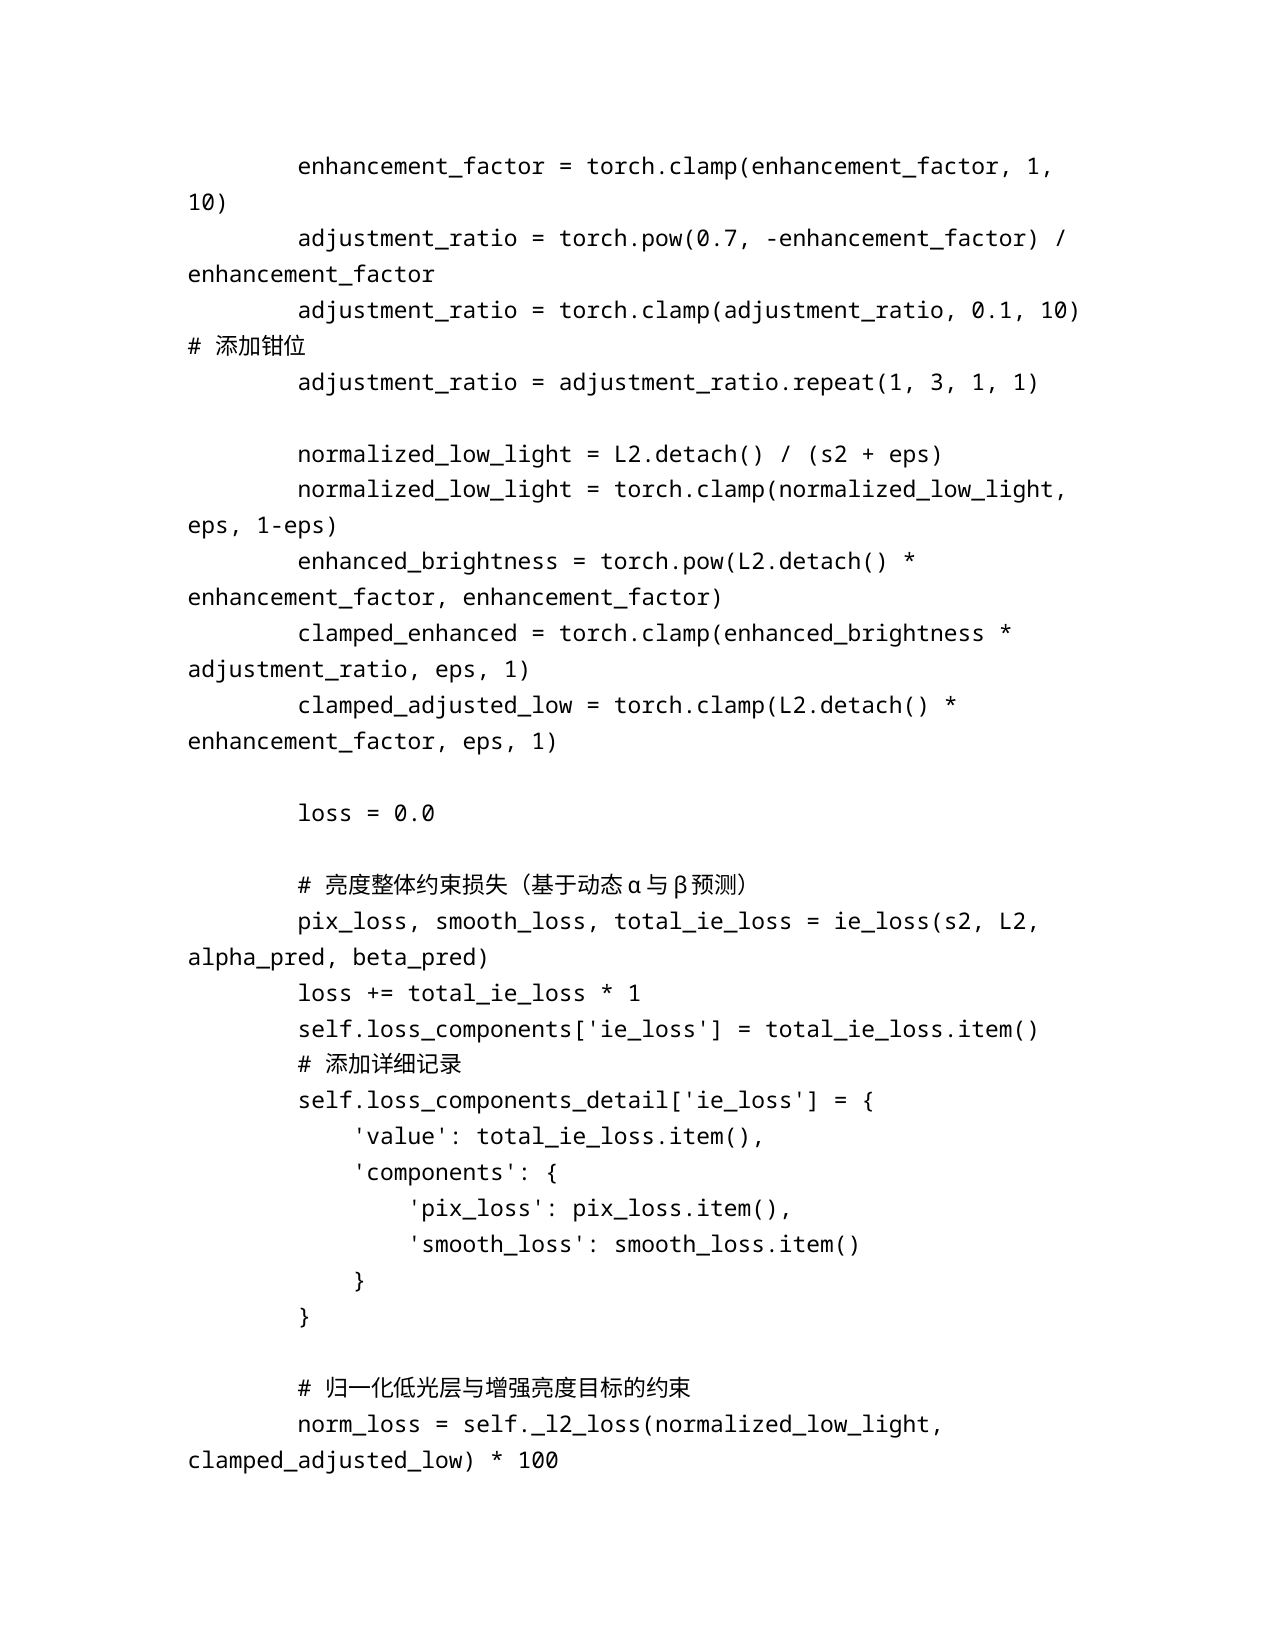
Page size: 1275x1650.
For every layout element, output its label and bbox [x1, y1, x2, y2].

text [187, 150, 1087, 1475]
